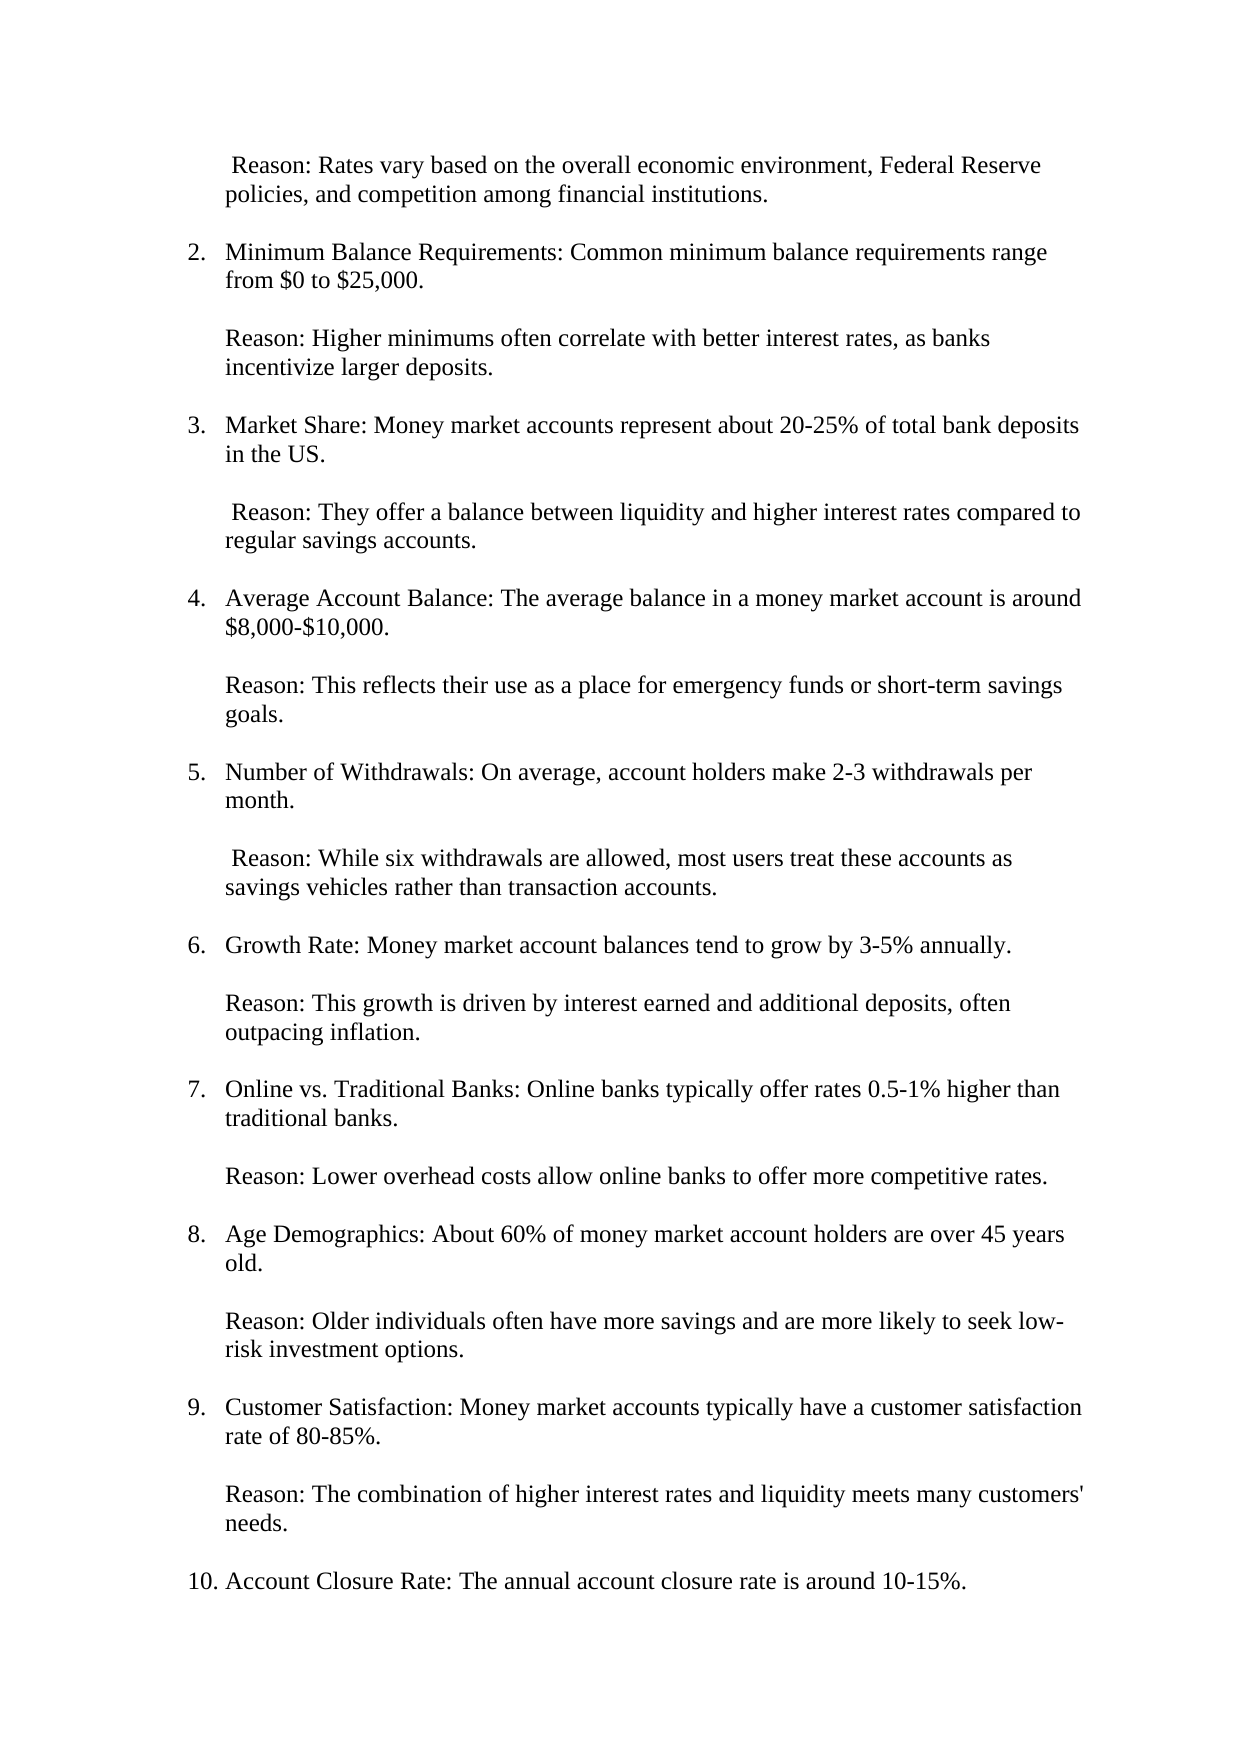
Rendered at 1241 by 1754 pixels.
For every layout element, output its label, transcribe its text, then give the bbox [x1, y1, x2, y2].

text Reason: They offer a balance between liquidity and higher interest rates compared to regular savings accounts. [225, 583, 1090, 641]
list Average Account Balance: The average balance in a money market account is around $8,000-$10,000. [187, 670, 1090, 727]
list Customer Satisfaction: Money market accounts typically have a customer satisfaction rate of 80-85%. [187, 1479, 1090, 1537]
text Reason: This reflects their use as a place for emergency funds or short-term savings goals. [225, 757, 1090, 814]
text Reason: Lower overhead costs allow online banks to offer more competitive rates. [225, 1248, 1090, 1277]
text Reason: While six withdrawals are allowed, most users treat these accounts as savings vehicles rather than transaction accounts. [225, 930, 1090, 987]
text Reason: Rates vary based on the overall economic environment, Federal Reserve policies, and competition among financial institutions. [225, 237, 1090, 294]
list Online vs. Traditional Banks: Online banks typically offer rates 0.5-1% higher than traditional banks. [187, 1161, 1090, 1219]
list Growth Rate: Money market account balances tend to grow by 3-5% annually. [187, 1017, 1090, 1045]
list Number of Withdrawals: On average, account holders make 2-3 withdrawals per month. [187, 843, 1090, 901]
list Market Share: Money market accounts represent about 20-25% of total bank deposits in the US. [187, 497, 1090, 554]
text Reason: This growth is driven by interest earned and additional deposits, often outpacing inflation. [225, 1074, 1090, 1132]
list Average Interest Rates: As of 2024, money market account rates typically range from 0.5% to 4% APY. [187, 150, 1090, 207]
text Reason: Higher minimums often correlate with better interest rates, as banks incentivize larger deposits. [225, 410, 1090, 467]
list Age Demographics: About 60% of money market account holders are over 45 years old. [187, 1306, 1090, 1363]
text Reason: Older individuals often have more savings and are more likely to seek low-risk investment options. [225, 1392, 1090, 1450]
list Minimum Balance Requirements: Common minimum balance requirements range from $0 to $25,000. [187, 323, 1090, 381]
